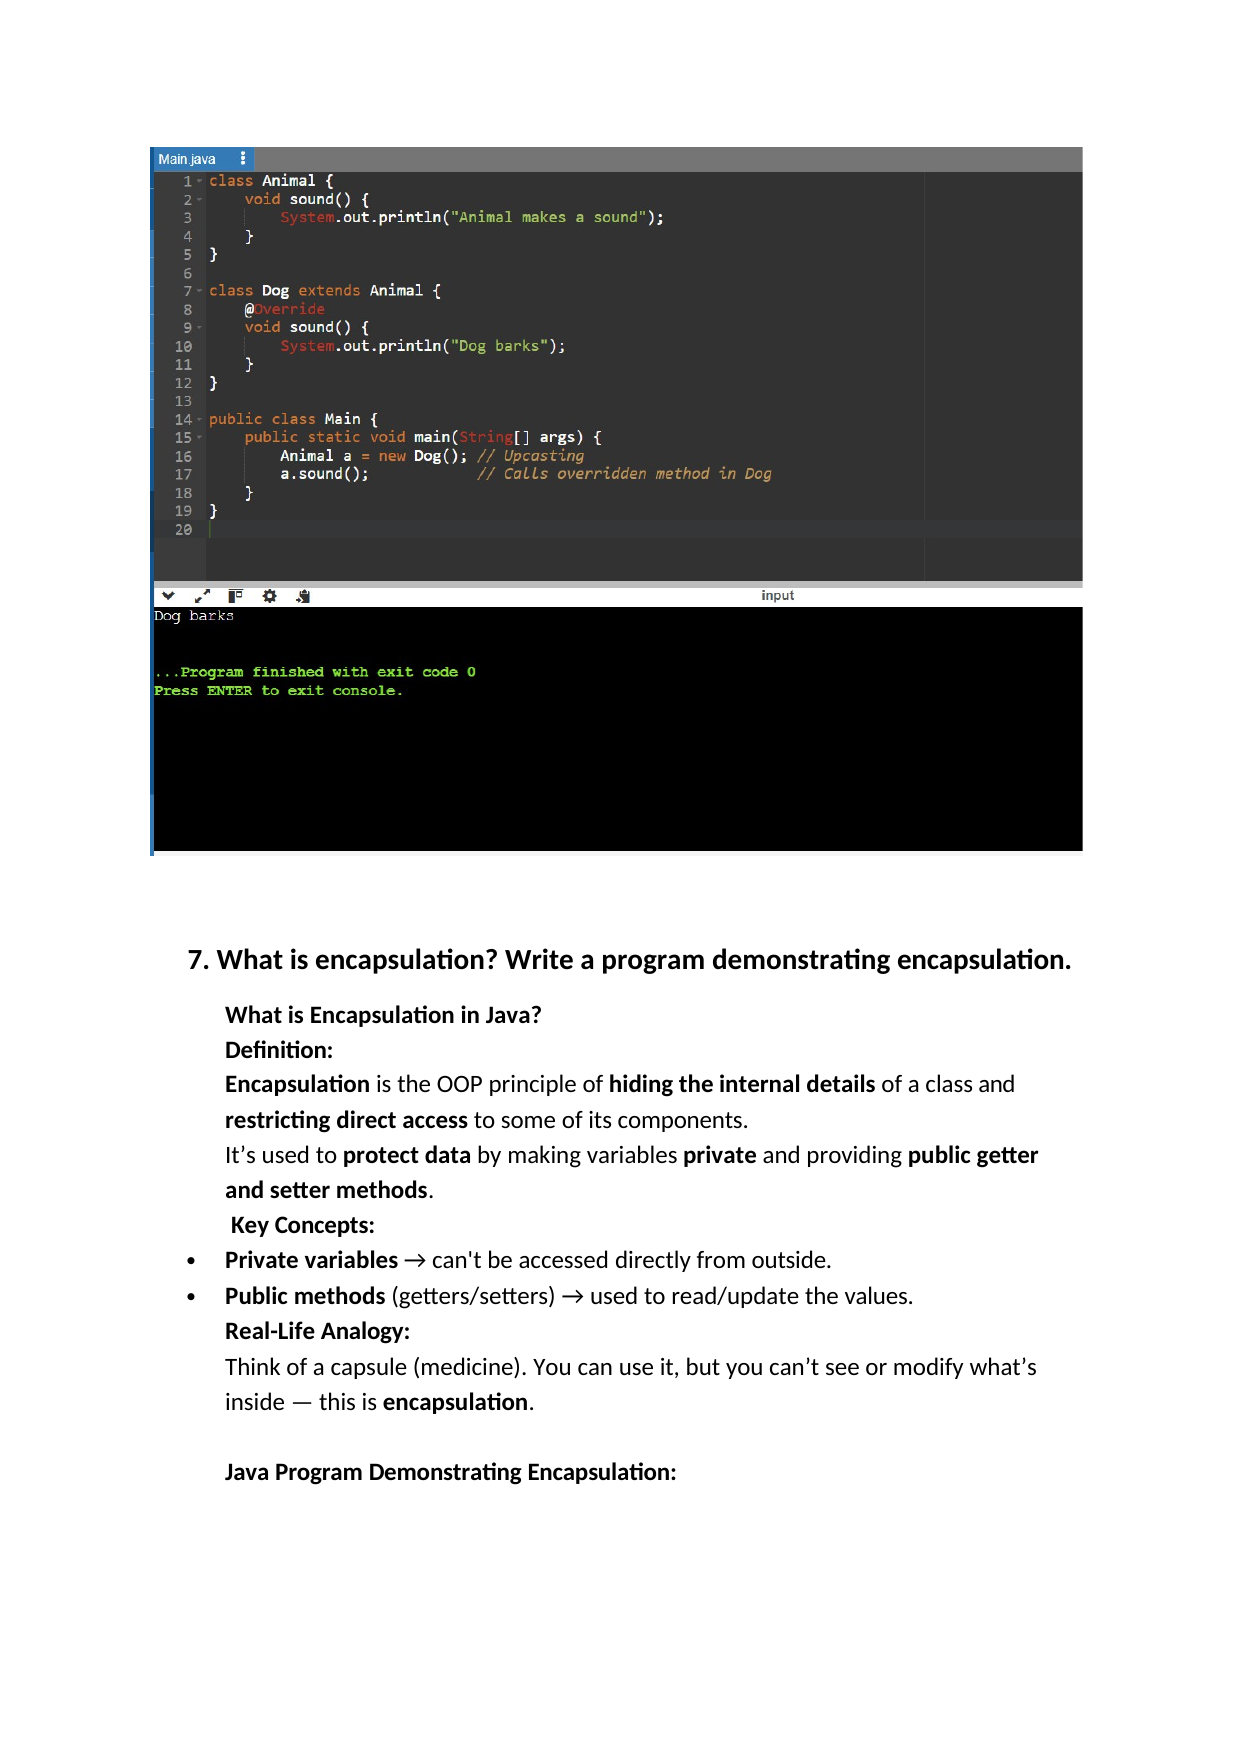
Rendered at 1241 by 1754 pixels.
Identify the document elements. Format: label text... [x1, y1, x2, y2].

text Think of a capsule (medicine). You can use it, but you can’t see or modify what’s inside — this is encapsulation. [225, 1351, 1081, 1416]
subtitle Key Concepts: [231, 1209, 1166, 1240]
text It’s used to protect data by making variables private and providing public getter and setter methods. [225, 1139, 1081, 1205]
list Public methods (getters/setters) → used to read/update the values. [187, 1280, 1166, 1311]
subtitle Real-Life Analogy: [225, 1315, 1166, 1346]
picture [150, 147, 1083, 856]
subtitle What is Encapsulation in Java? Definition: [225, 999, 625, 1064]
list Private variables → can't be accessed directly from outside. [187, 1244, 1166, 1275]
text Java Program Demonstrating Encapsulation: [225, 1456, 1166, 1486]
text Encapsulation is the OOP principle of hiding the internal details of a class and [225, 1069, 1166, 1099]
text restricting direct access to some of its components. [225, 1104, 1166, 1134]
subtitle What is encapsulation? Write a program demonstrating encapsulation. [187, 941, 1166, 977]
